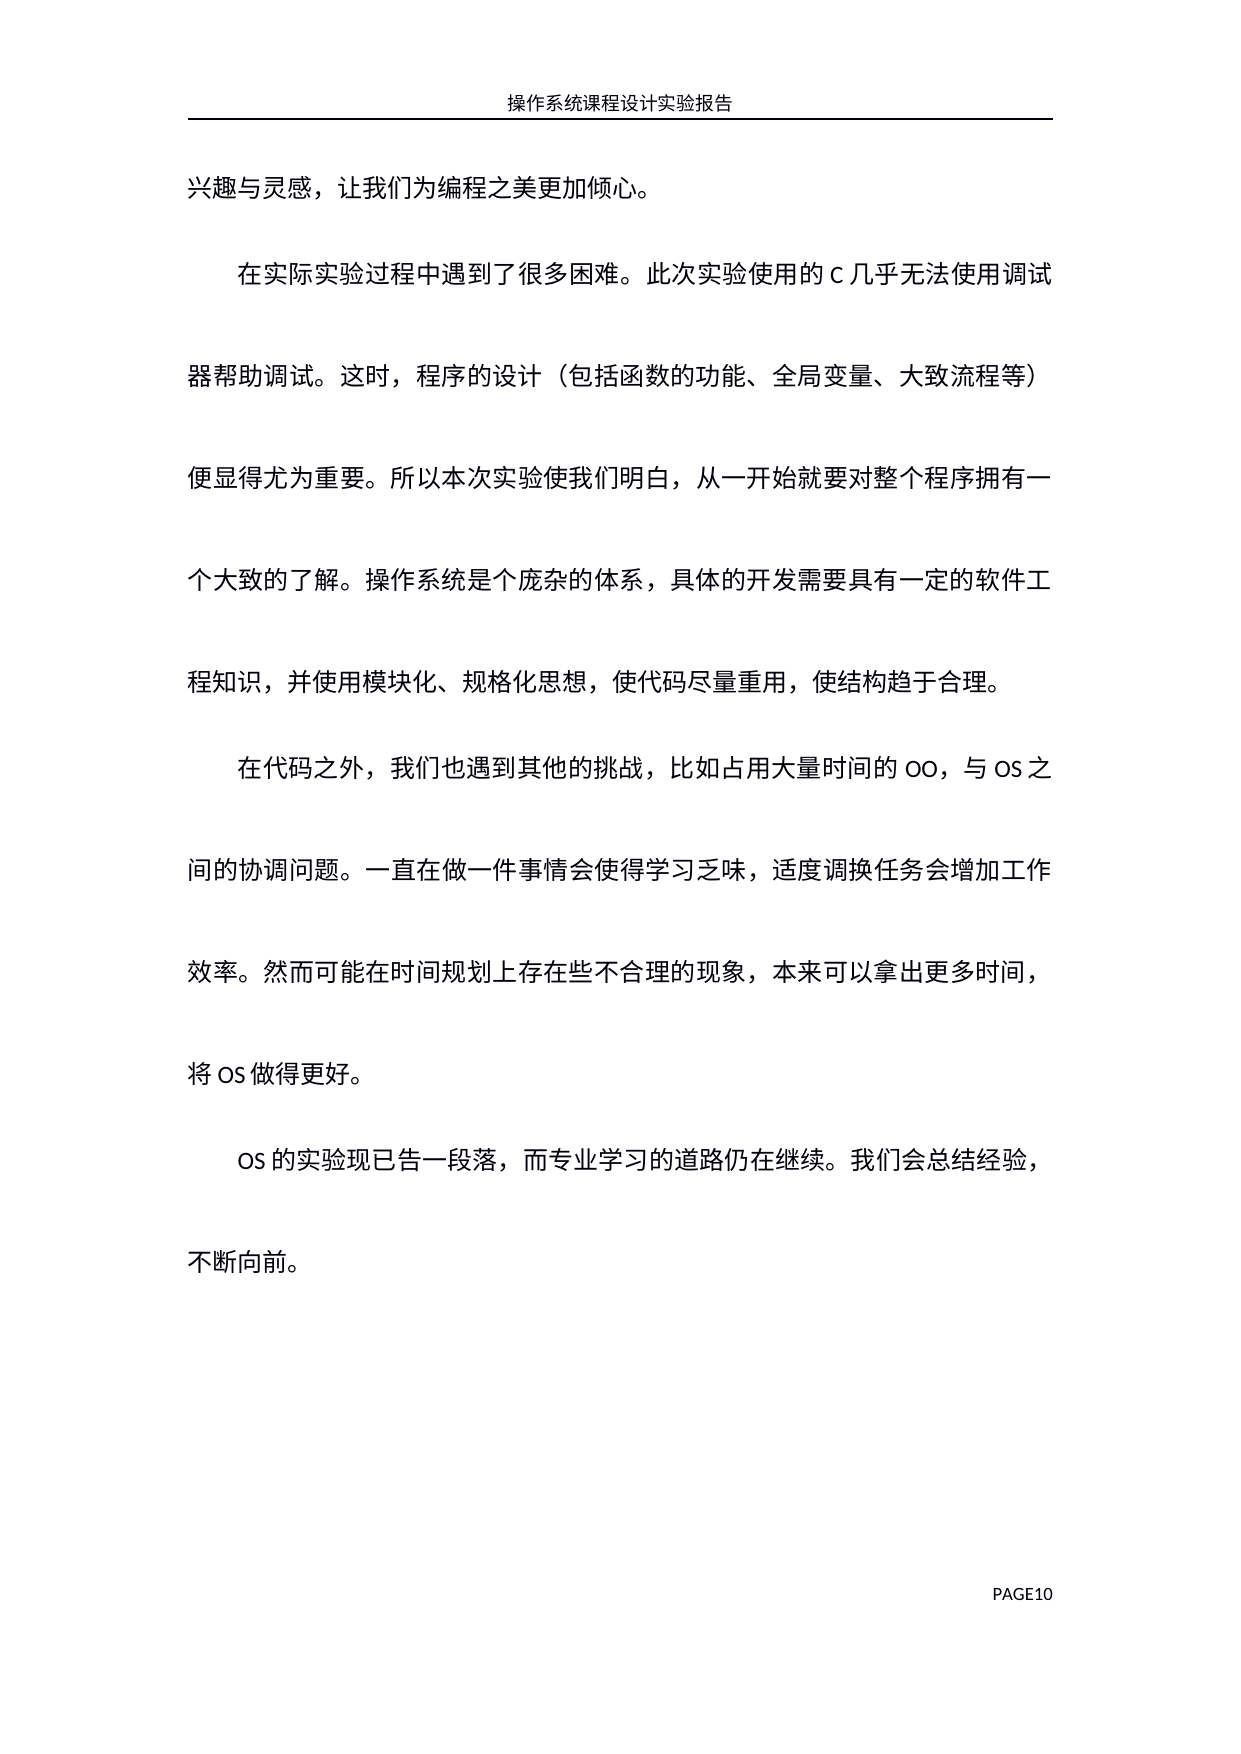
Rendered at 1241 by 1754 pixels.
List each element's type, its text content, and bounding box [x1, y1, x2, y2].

text 在实际实验过程中遇到了很多困难。此次实验使用的C几乎无法使用调试器帮助调试。这时，程序的设计（包括函数的功能、全局变量、大致流程等）便显得尤为重要。所以本次实验使我们明白，从一开始就要对整个程序拥有一个大致的了解。操作系统是个庞杂的体系，具体的开发需要具有一定的软件工程知识，并使用模块化、规格化思想，使代码尽量重用，使结构趋于合理。 [187, 239, 1053, 714]
text 在代码之外，我们也遇到其他的挑战，比如占用大量时间的OO，与OS之间的协调问题。一直在做一件事情会使得学习乏味，适度调换任务会增加工作效率。然而可能在时间规划上存在些不合理的现象，本来可以拿出更多时间，将OS做得更好。 [187, 733, 1053, 1106]
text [187, 153, 1053, 221]
text OS的实验现已告一段落，而专业学习的道路仍在继续。我们会总结经验，不断向前。 [187, 1124, 1053, 1294]
